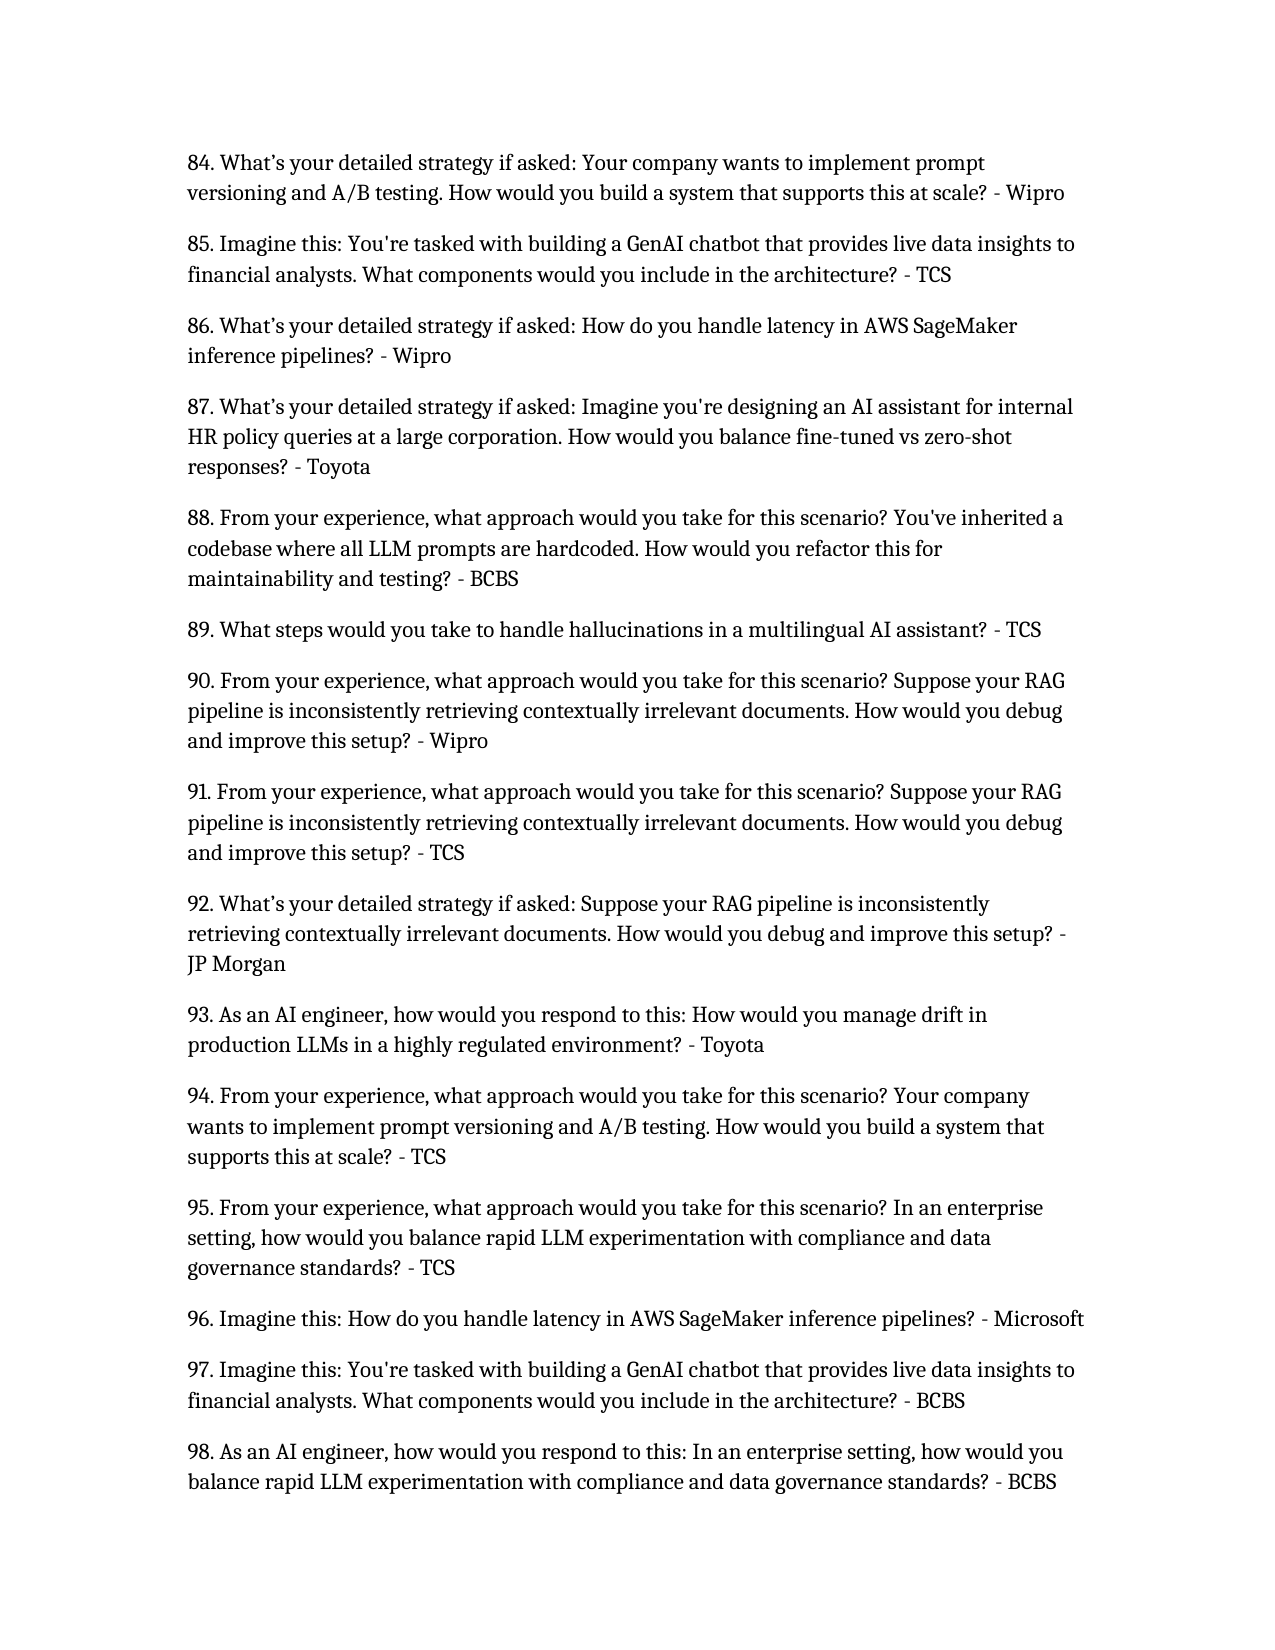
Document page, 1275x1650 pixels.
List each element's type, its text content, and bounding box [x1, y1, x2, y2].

text 90. From your experience, what approach would you take for this scenario? Suppose your RAG pipeline is inconsistently retrieving contextually irrelevant documents. How would you debug and improve this setup? - Wipro [187, 668, 1087, 754]
text 87. What’s your detailed strategy if asked: Imagine you're designing an AI assistant for internal HR policy queries at a large corporation. How would you balance fine-tuned vs zero-shot responses? - Toyota [187, 394, 1087, 481]
text 89. What steps would you take to handle hallucinations in a multilingual AI assistant? - TCS [187, 617, 1087, 643]
text 95. From your experience, what approach would you take for this scenario? In an enterprise setting, how would you balance rapid LLM experimentation with compliance and data governance standards? - TCS [187, 1195, 1087, 1282]
text 84. What’s your detailed strategy if asked: Your company wants to implement prompt versioning and A/B testing. How would you build a system that supports this at scale? - Wipro [187, 150, 1087, 207]
text 93. As an AI engineer, how would you respond to this: How would you manage drift in production LLMs in a highly regulated environment? - Toyota [187, 1002, 1087, 1059]
text 88. From your experience, what approach would you take for this scenario? You've inherited a codebase where all LLM prompts are hardcoded. How would you refactor this for maintainability and testing? - BCBS [187, 505, 1087, 592]
text 94. From your experience, what approach would you take for this scenario? Your company wants to implement prompt versioning and A/B testing. How would you build a system that supports this at scale? - TCS [187, 1083, 1087, 1170]
text 92. What’s your detailed strategy if asked: Suppose your RAG pipeline is inconsistently retrieving contextually irrelevant documents. How would you debug and improve this setup? - JP Morgan [187, 891, 1087, 977]
text 86. What’s your detailed strategy if asked: How do you handle latency in AWS SageMaker inference pipelines? - Wipro [187, 312, 1087, 369]
text 97. Imagine this: You're tasked with building a GenAI chatbot that provides live data insights to financial analysts. What components would you include in the architecture? - BCBS [187, 1357, 1087, 1414]
text 98. As an AI engineer, how would you respond to this: In an enterprise setting, how would you balance rapid LLM experimentation with compliance and data governance standards? - BCBS [187, 1438, 1087, 1495]
text 96. Imagine this: How do you handle latency in AWS SageMaker inference pipelines? - Microsoft [187, 1306, 1087, 1333]
text 85. Imagine this: You're tasked with building a GenAI chatbot that provides live data insights to financial analysts. What components would you include in the architecture? - TCS [187, 231, 1087, 288]
text 91. From your experience, what approach would you take for this scenario? Suppose your RAG pipeline is inconsistently retrieving contextually irrelevant documents. How would you debug and improve this setup? - TCS [187, 779, 1087, 866]
